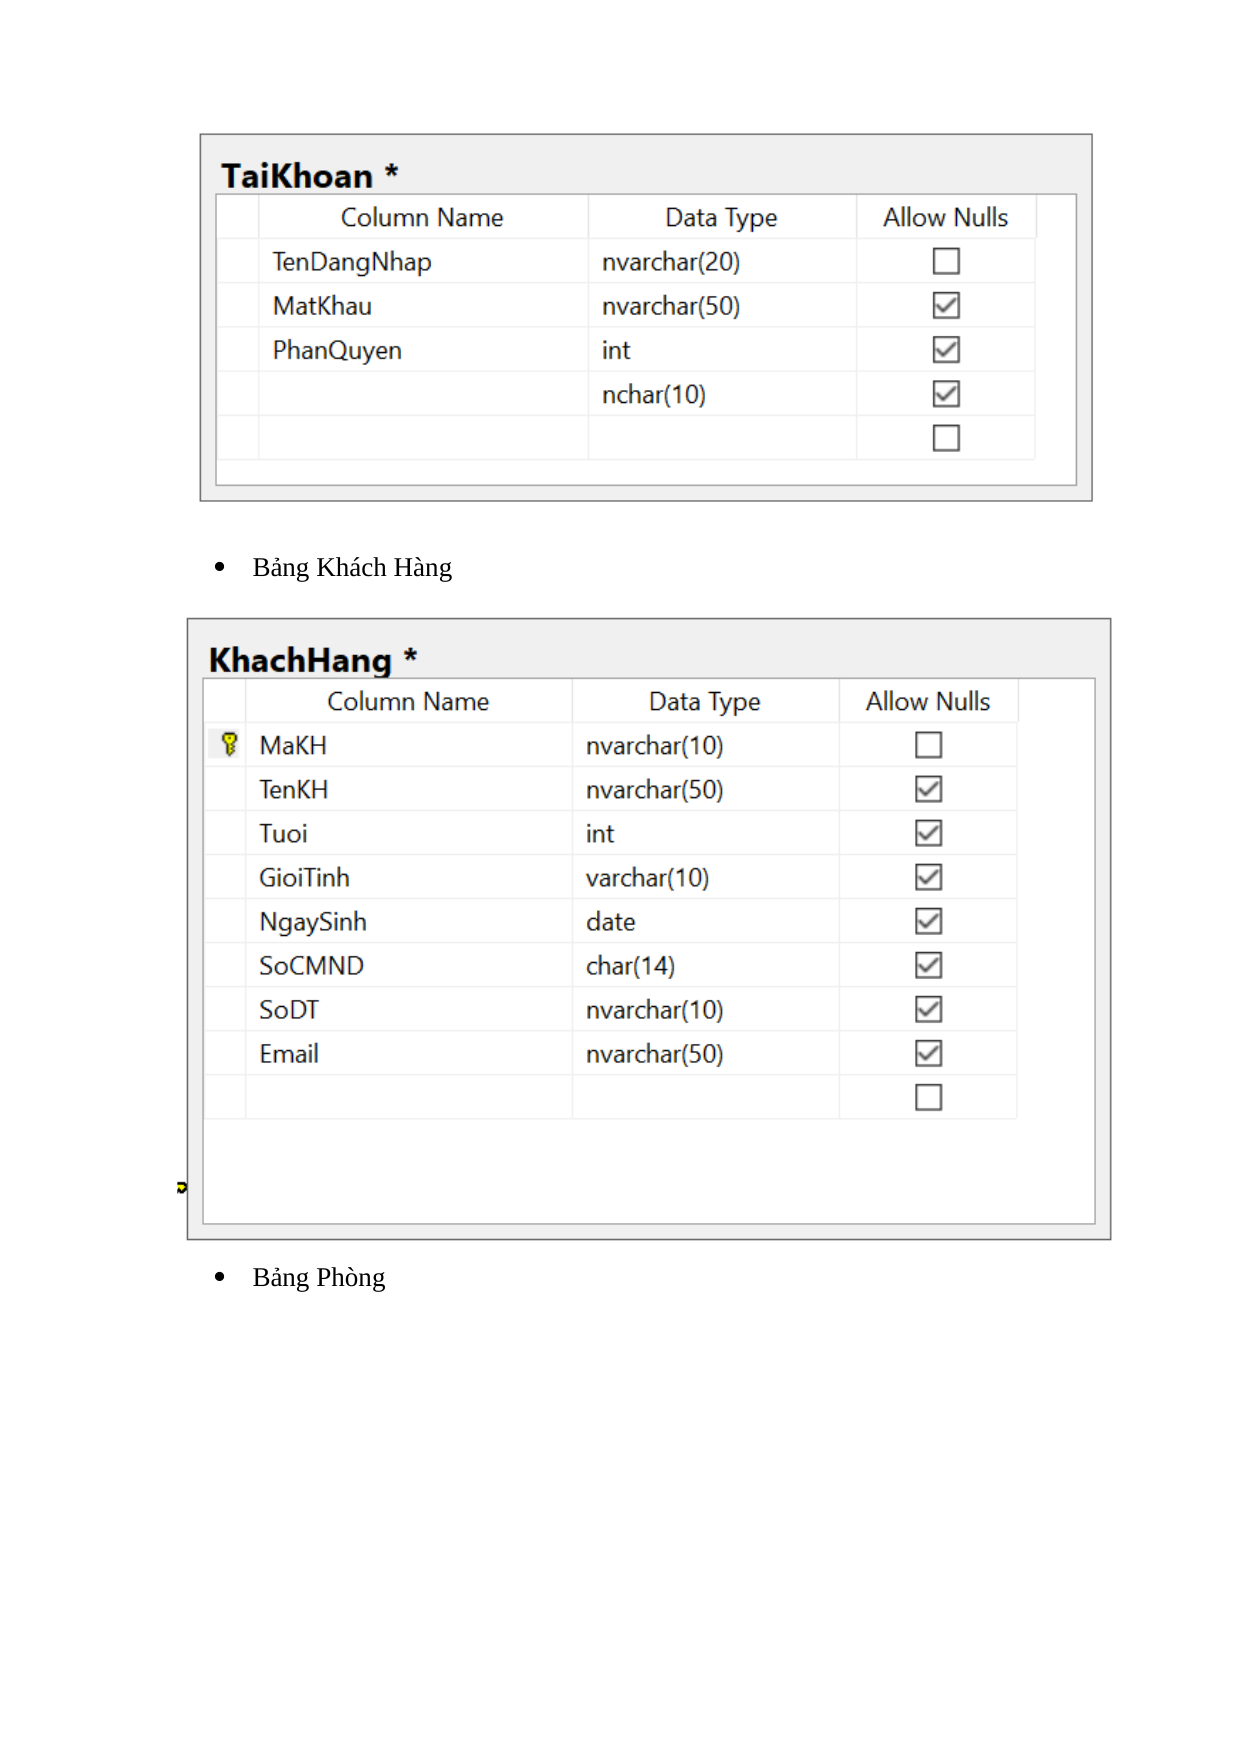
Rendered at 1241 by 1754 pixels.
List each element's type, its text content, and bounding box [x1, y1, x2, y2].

picture [177, 118, 1123, 539]
list Bảng Phòng [215, 1261, 1122, 1292]
list Bảng Khách Hàng [215, 551, 1122, 582]
picture [177, 611, 1123, 1249]
